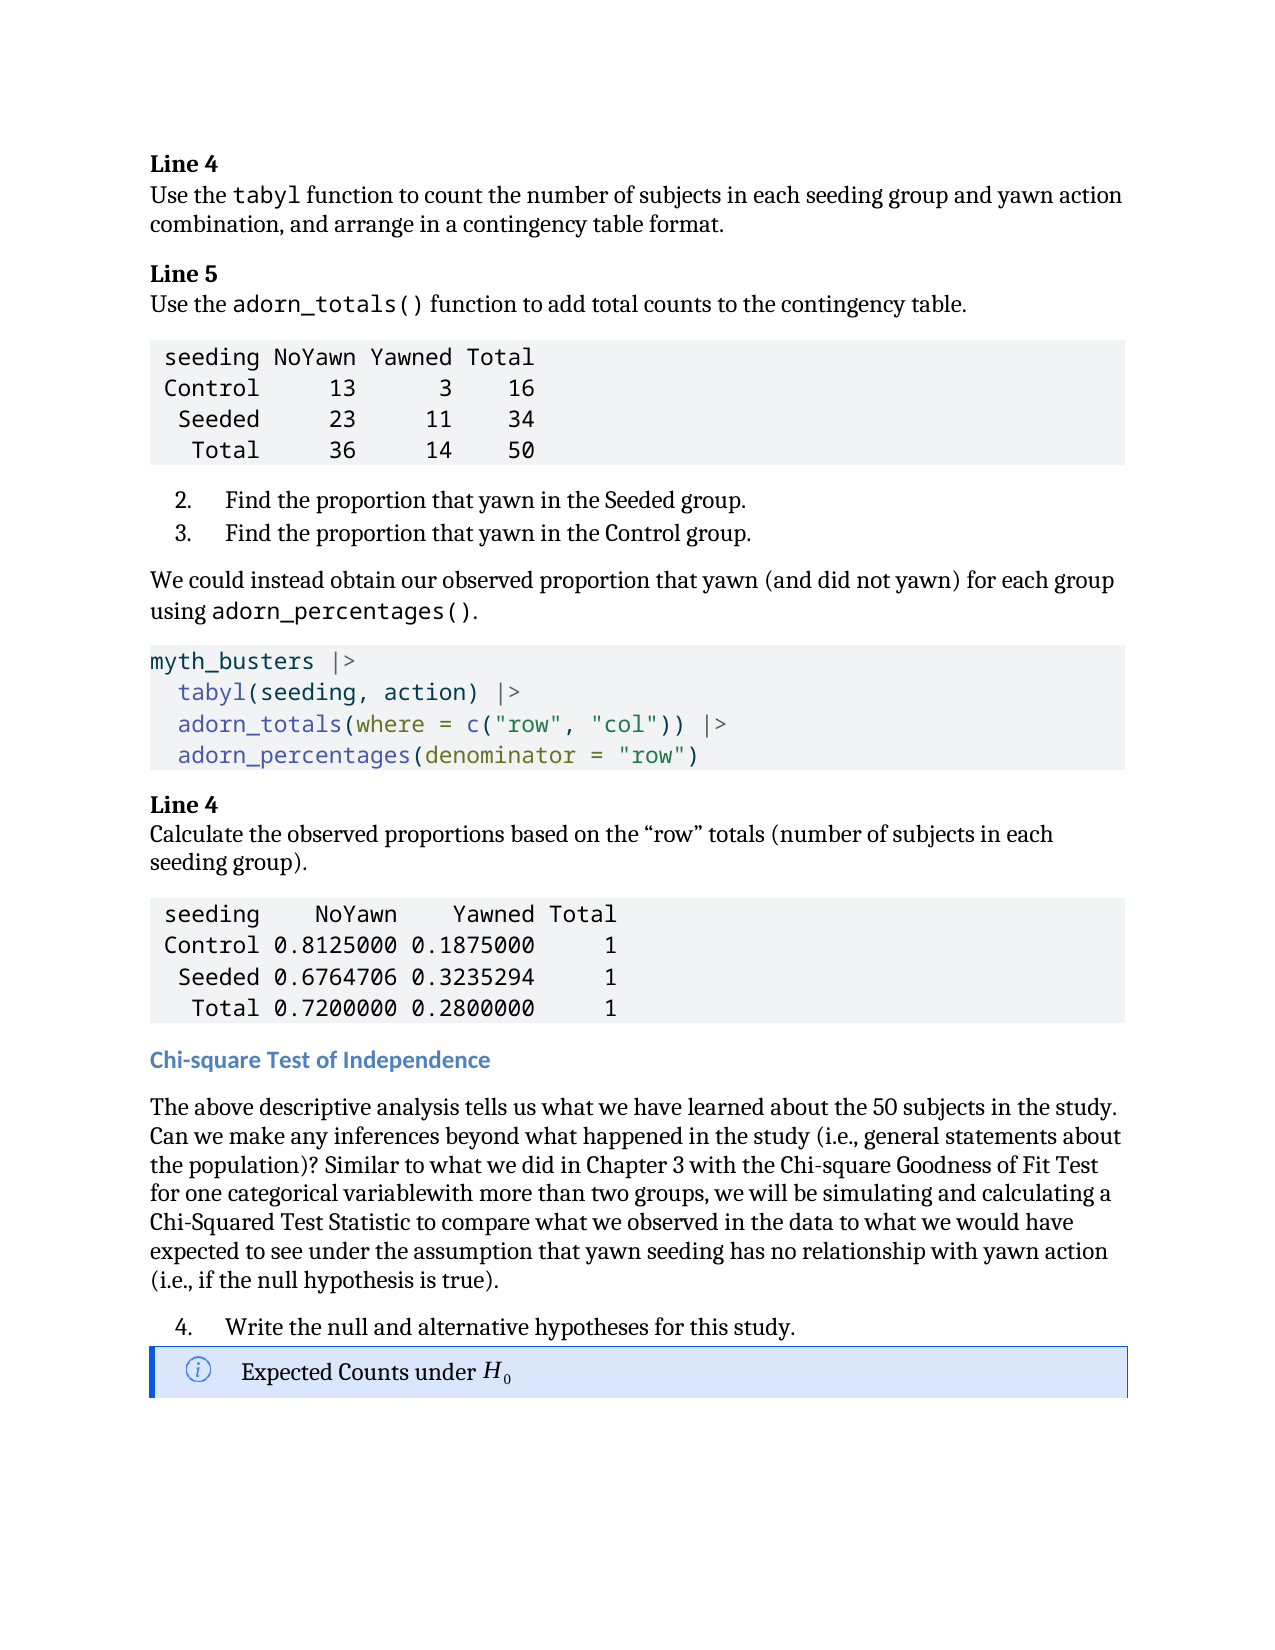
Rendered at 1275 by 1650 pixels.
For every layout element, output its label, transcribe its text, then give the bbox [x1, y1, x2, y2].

text Line 4 [150, 791, 1125, 819]
list Find the proportion that yawn in the Control group. [175, 519, 1125, 547]
text seeding NoYawn Yawned Total Control 0.8125000 0.1875000 1 Seeded 0.6764706 0.3235294 1 Total 0.7200000 0.2800000 1 [150, 898, 1125, 1023]
text seeding NoYawn Yawned Total Control 13 3 16 Seeded 23 11 34 Total 36 14 50 [150, 340, 1125, 465]
picture [186, 1356, 211, 1382]
text myth_busters |> tabyl(seeding, action) |> adorn_totals(where = c("row", "col")) |> adorn_percentages(denominator = "row") [150, 645, 1125, 770]
text Calculate the observed proportions based on the “row” totals (number of subjects in each seeding group). [150, 819, 1125, 877]
text Use the adorn_totals() function to add total counts to the contingency table. [150, 288, 1125, 319]
subtitle Chi-square Test of Independence [150, 1044, 1125, 1074]
text Line 4 [150, 150, 1125, 179]
list Write the null and alternative hypotheses for this study. [175, 1313, 1125, 1342]
text The above descriptive analysis tells us what we have learned about the 50 subjects in the study. Can we make any inferences beyond what happened in the study (i.e., general statements about the population)? Similar to what we did in Chapter 3 with the Chi-square Goodness of Fit Test for one categorical variablewith more than two groups, we will be simulating and calculating a Chi-Squared Test Statistic to compare what we observed in the data to what we would have expected to see under the assumption that yawn seeding has no relationship with yawn action (i.e., if the null hypothesis is true). [150, 1093, 1125, 1294]
text We could instead obtain our observed proportion that yawn (and did not yawn) for each group using adorn_percentages(). [150, 566, 1125, 626]
text Use the tabyl function to count the number of subjects in each seeding group and yawn action combination, and arrange in a contingency table format. [150, 179, 1125, 239]
list Find the proportion that yawn in the Seeded group. [175, 486, 1125, 515]
table_header Expected Counts under [155, 1347, 1127, 1398]
text Line 5 [150, 259, 1125, 288]
